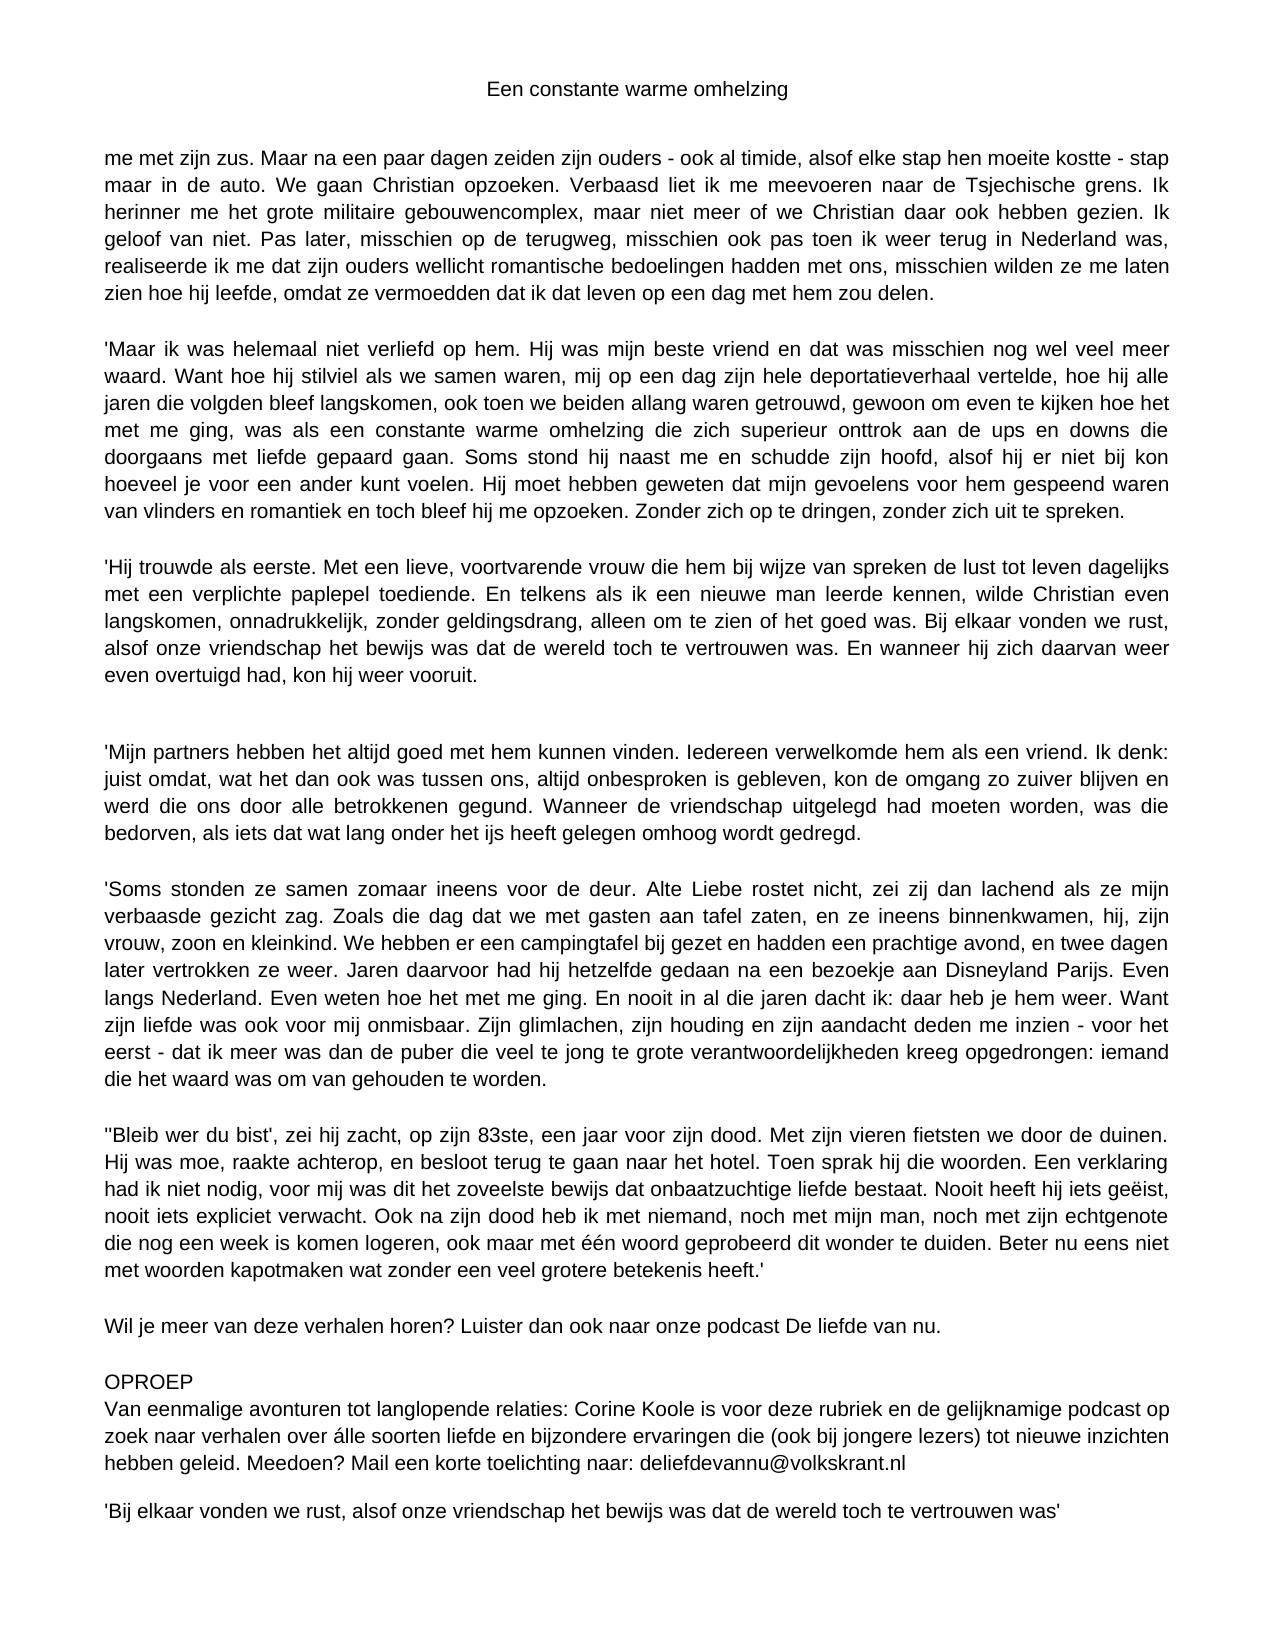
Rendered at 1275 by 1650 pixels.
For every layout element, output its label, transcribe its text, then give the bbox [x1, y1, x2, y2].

text 'Bij elkaar vonden we rust, alsof onze vriendschap het bewijs was dat de wereld toch te vertrouwen was' [104, 1496, 1171, 1523]
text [104, 142, 1171, 305]
text 'Soms stonden ze samen zomaar ineens voor de deur. Alte Liebe rostet nicht, zei zij dan lachend als ze mijn verbaasde gezicht zag. Zoals die dag dat we met gasten aan tafel zaten, en ze ineens binnenkwamen, hij, zijn vrouw, zoon en kleinkind. We hebben er een campingtafel bij gezet en hadden een prachtige avond, en twee dagen later vertrokken ze weer. Jaren daarvoor had hij hetzelfde gedaan na een bezoekje aan Disneyland Parijs. Even langs Nederland. Even weten hoe het met me ging. En nooit in al die jaren dacht ik: daar heb je hem weer. Want zijn liefde was ook voor mij onmisbaar. Zijn glimlachen, zijn houding en zijn aandacht deden me inzien - voor het eerst - dat ik meer was dan de puber die veel te jong te grote verantwoordelijkheden kreeg opgedrongen: iemand die het waard was om van gehouden te worden. [104, 874, 1171, 1091]
text Van eenmalige avonturen tot langlopende relaties: Corine Koole is voor deze rubriek en de gelijknamige podcast op zoek naar verhalen over álle soorten liefde en bijzondere ervaringen die (ook bij jongere lezers) tot nieuwe inzichten hebben geleid. Meedoen? Mail een korte toelichting naar: deliefdevannu@volkskrant.nl [104, 1393, 1171, 1475]
text OPROEP [104, 1366, 1171, 1393]
text 'Hij trouwde als eerste. Met een lieve, voortvarende vrouw die hem bij wijze van spreken de lust tot leven dagelijks met een verplichte paplepel toediende. En telkens als ik een nieuwe man leerde kennen, wilde Christian even langskomen, onnadrukkelijk, zonder geldingsdrang, alleen om te zien of het goed was. Bij elkaar vonden we rust, alsof onze vriendschap het bewijs was dat de wereld toch te vertrouwen was. En wanneer hij zich daarvan weer even overtuigd had, kon hij weer vooruit. [104, 552, 1171, 687]
text 'Maar ik was helemaal niet verliefd op hem. Hij was mijn beste vriend en dat was misschien nog wel veel meer waard. Want hoe hij stilviel als we samen waren, mij op een dag zijn hele deportatieverhaal vertelde, hoe hij alle jaren die volgden bleef langskomen, ook toen we beiden allang waren getrouwd, gewoon om even te kijken hoe het met me ging, was als een constante warme omhelzing die zich superieur onttrok aan de ups en downs die doorgaans met liefde gepaard gaan. Soms stond hij naast me en schudde zijn hoofd, alsof hij er niet bij kon hoeveel je voor een ander kunt voelen. Hij moet hebben geweten dat mijn gevoelens voor hem gespeend waren van vlinders en romantiek en toch bleef hij me opzoeken. Zonder zich op te dringen, zonder zich uit te spreken. [104, 333, 1171, 523]
text 'Mijn partners hebben het altijd goed met hem kunnen vinden. Iedereen verwelkomde hem als een vriend. Ik denk: juist omdat, wat het dan ook was tussen ons, altijd onbesproken is gebleven, kon de omgang zo zuiver blijven en werd die ons door alle betrokkenen gegund. Wanneer de vriendschap uitgelegd had moeten worden, was die bedorven, als iets dat wat lang onder het ijs heeft gelegen omhoog wordt gedregd. [104, 737, 1171, 845]
text ''Bleib wer du bist', zei hij zacht, op zijn 83ste, een jaar voor zijn dood. Met zijn vieren fietsten we door de duinen. Hij was moe, raakte achterop, en besloot terug te gaan naar het hotel. Toen sprak hij die woorden. Een verklaring had ik niet nodig, voor mij was dit het zoveelste bewijs dat onbaatzuchtige liefde bestaat. Nooit heeft hij iets geëist, nooit iets expliciet verwacht. Ook na zijn dood heb ik met niemand, noch met mijn man, noch met zijn echtgenote die nog een week is komen logeren, ook maar met één woord geprobeerd dit wonder te duiden. Beter nu eens niet met woorden kapotmaken wat zonder een veel grotere betekenis heeft.' [104, 1119, 1171, 1282]
text Wil je meer van deze verhalen horen? Luister dan ook naar onze podcast De liefde van nu. [104, 1311, 1171, 1338]
